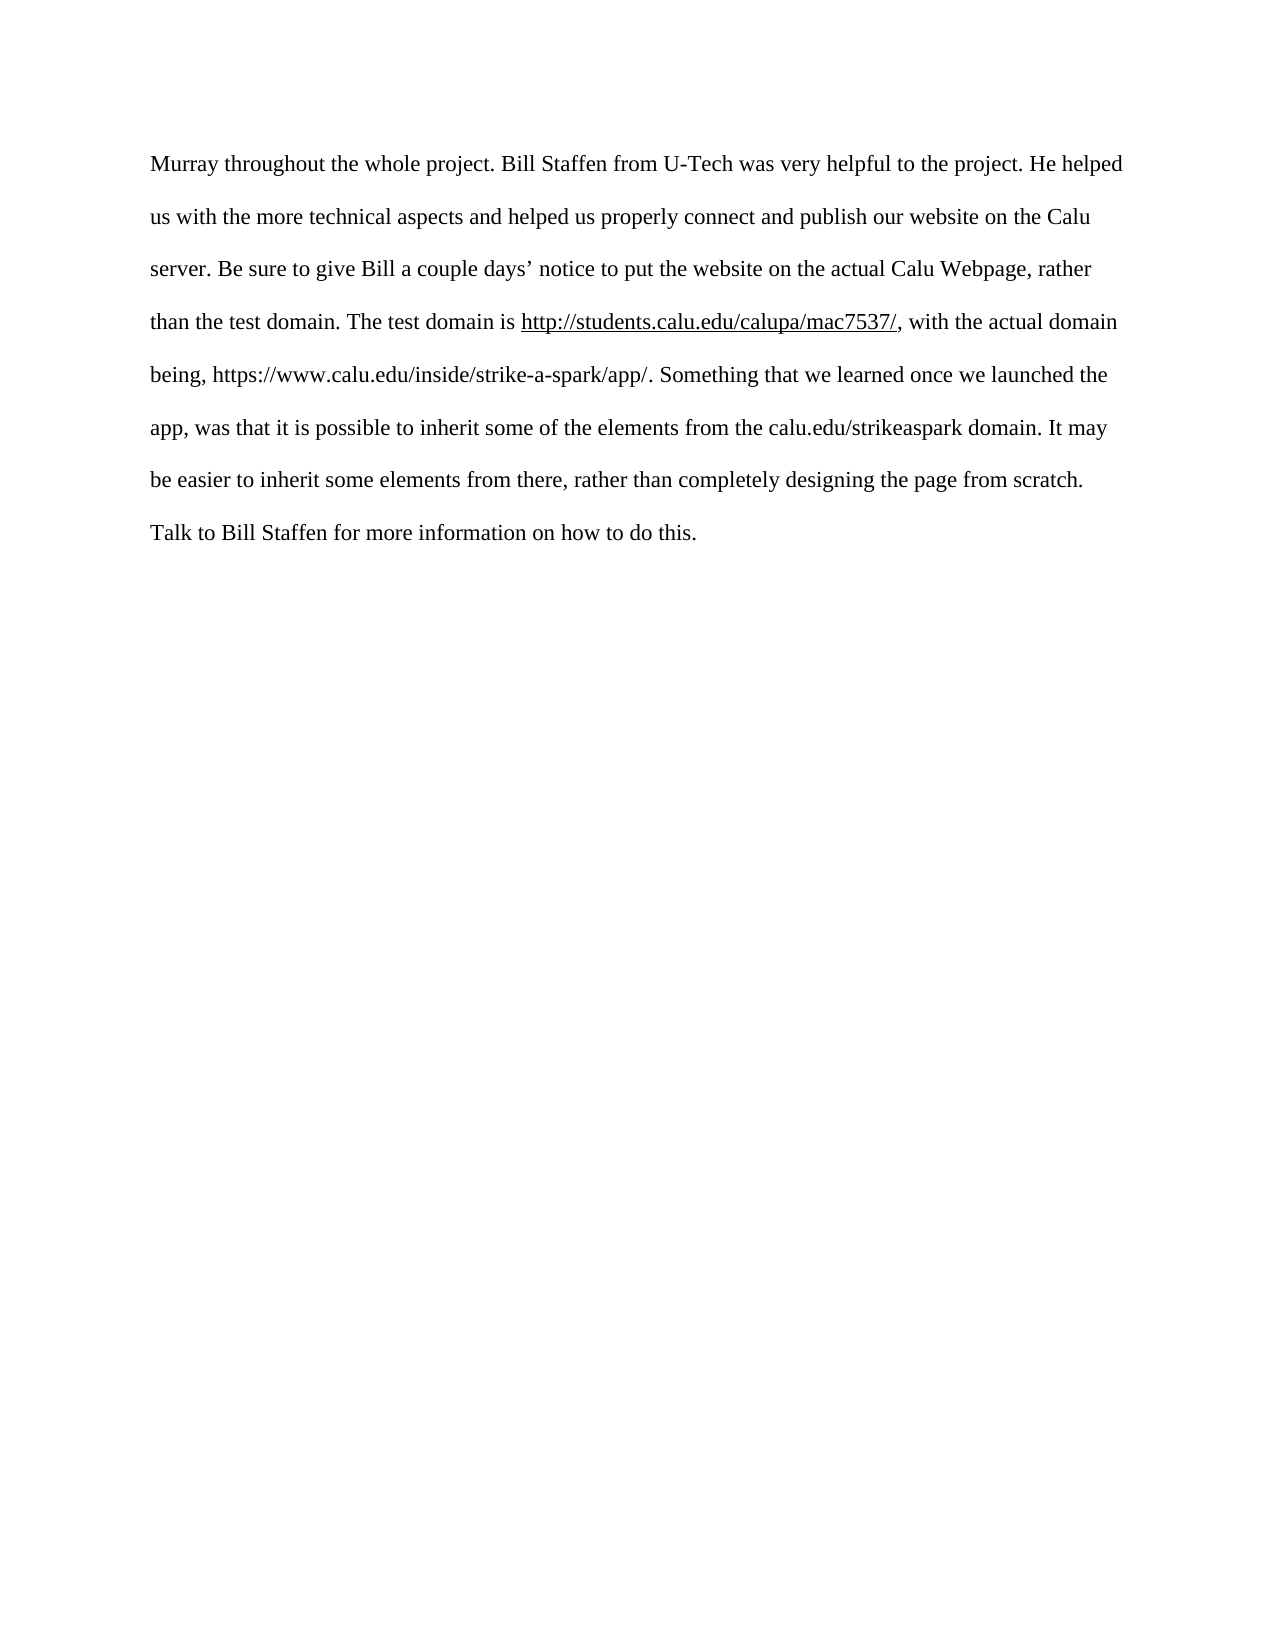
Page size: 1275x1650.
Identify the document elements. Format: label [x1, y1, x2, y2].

text [150, 150, 1125, 545]
